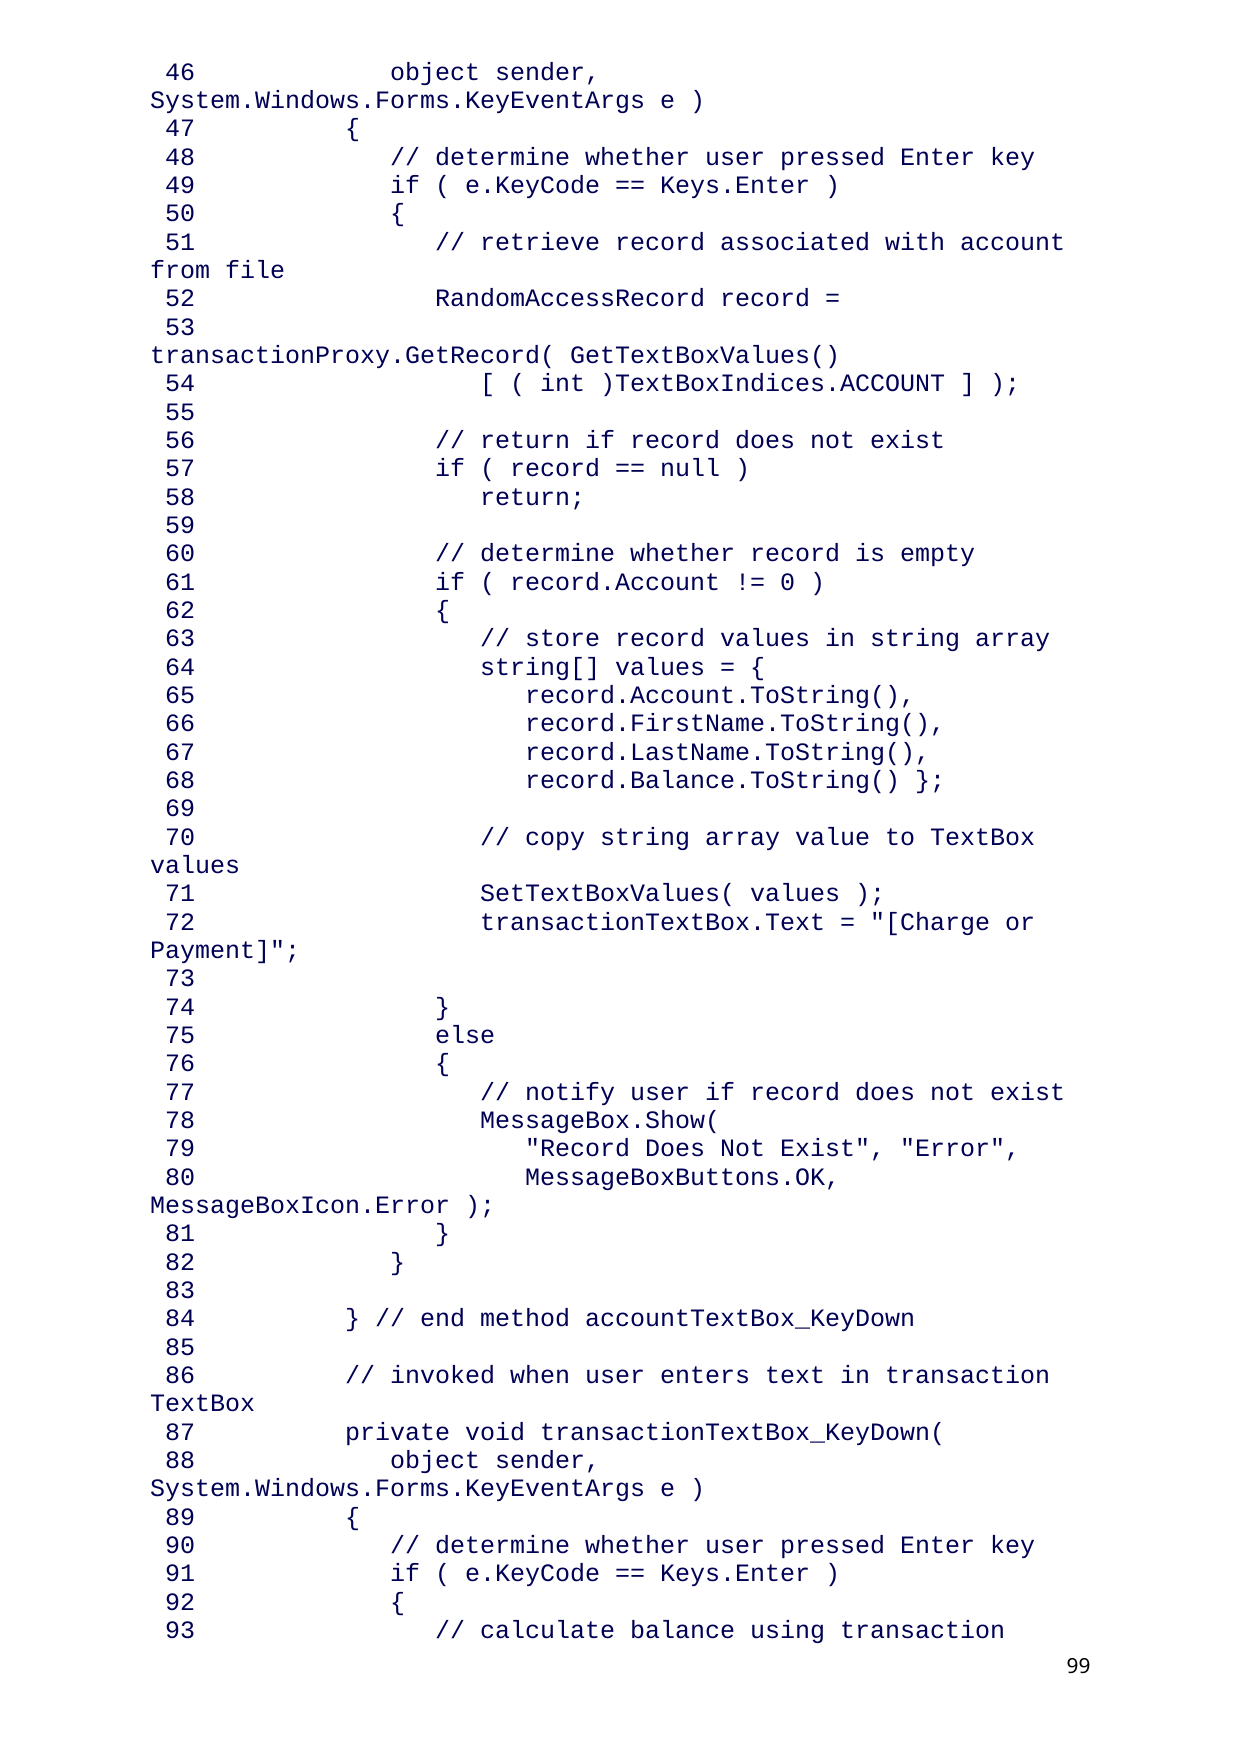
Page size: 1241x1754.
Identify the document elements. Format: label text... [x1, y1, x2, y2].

text 46 object sender, System.Windows.Forms.KeyEventArgs e ) 47 { 48 // determine whether user pressed Enter key 49 if ( e.KeyCode == Keys.Enter ) 50 { 51 // retrieve record associated with account from file 52 RandomAccessRecord record = 53 transactionProxy.GetRecord( GetTextBoxValues() 54 [ ( int )TextBoxIndices.ACCOUNT ] ); 55 56 // return if record does not exist 57 if ( record == null ) 58 return; 59 60 // determine whether record is empty 61 if ( record.Account != 0 ) 62 { 63 // store record values in string array 64 string[] values = { 65 record.Account.ToString(), 66 record.FirstName.ToString(), 67 record.LastName.ToString(), 68 record.Balance.ToString() }; 69 70 // copy string array value to TextBox values 71 SetTextBoxValues( values ); 72 transactionTextBox.Text = "[Charge or Payment]"; 73 74 } 75 else 76 { 77 // notify user if record does not exist 78 MessageBox.Show( 79 "Record Does Not Exist", "Error", 80 MessageBoxButtons.OK, MessageBoxIcon.Error ); 81 } 82 } 83 84 } // end method accountTextBox_KeyDown 85 86 // invoked when user enters text in transaction TextBox 87 private void transactionTextBox_KeyDown( 88 object sender, System.Windows.Forms.KeyEventArgs e ) 89 { 90 // determine whether user pressed Enter key 91 if ( e.KeyCode == Keys.Enter ) 92 { 93 // calculate balance using transaction [150, 59, 1090, 1646]
